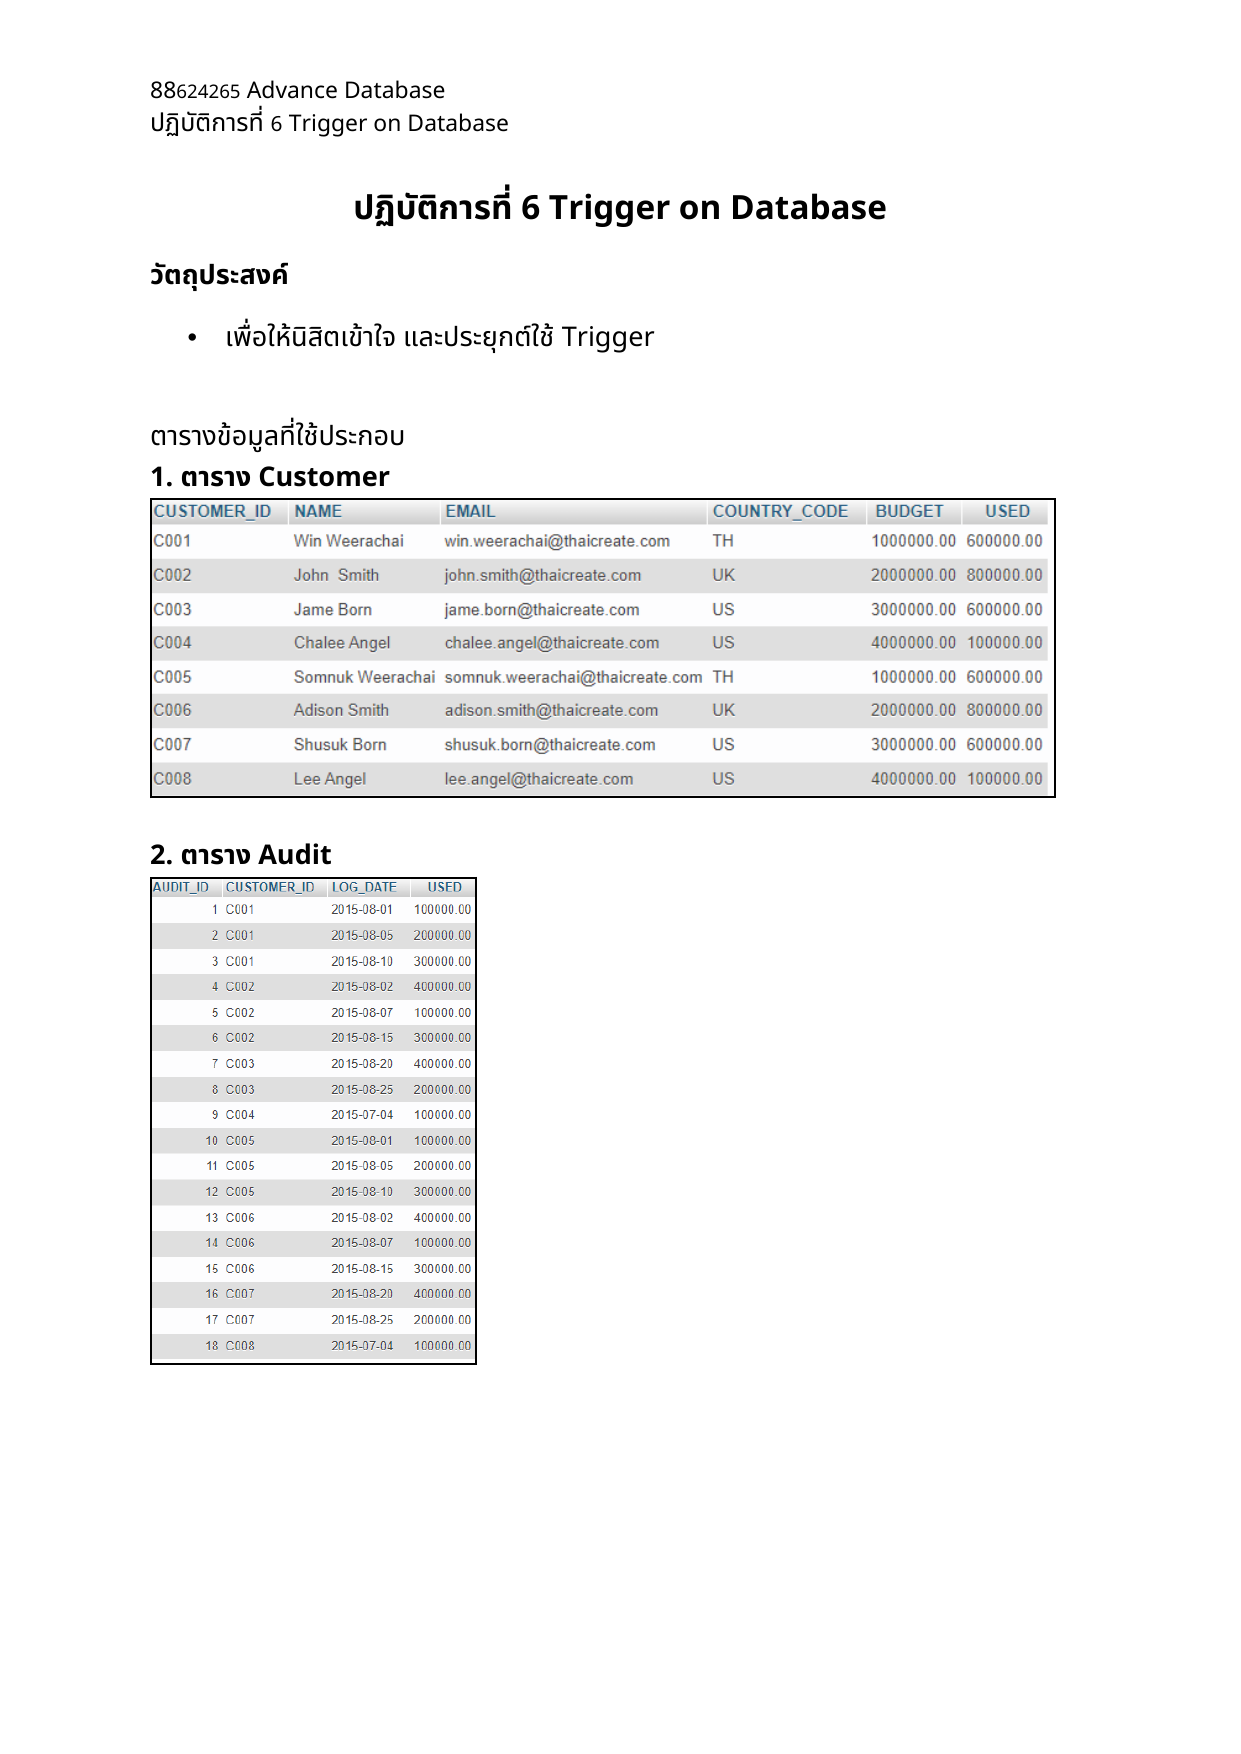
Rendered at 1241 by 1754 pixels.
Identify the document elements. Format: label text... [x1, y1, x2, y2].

text 2. ตาราง Audit [150, 835, 1090, 877]
list เพื่อให้นิสิตเข้าใจ และประยุกต์ใช้ Trigger [187, 317, 1090, 358]
picture [152, 500, 1054, 796]
text ปฏิบัติการที่ 6 Trigger on Database [150, 184, 1090, 235]
text 1. ตาราง Customer [150, 457, 1090, 498]
text วัตถุประสงค์ [150, 256, 1090, 296]
text ตารางข้อมูลที่ใช้ประกอบ [150, 416, 1090, 457]
picture [152, 879, 475, 1363]
